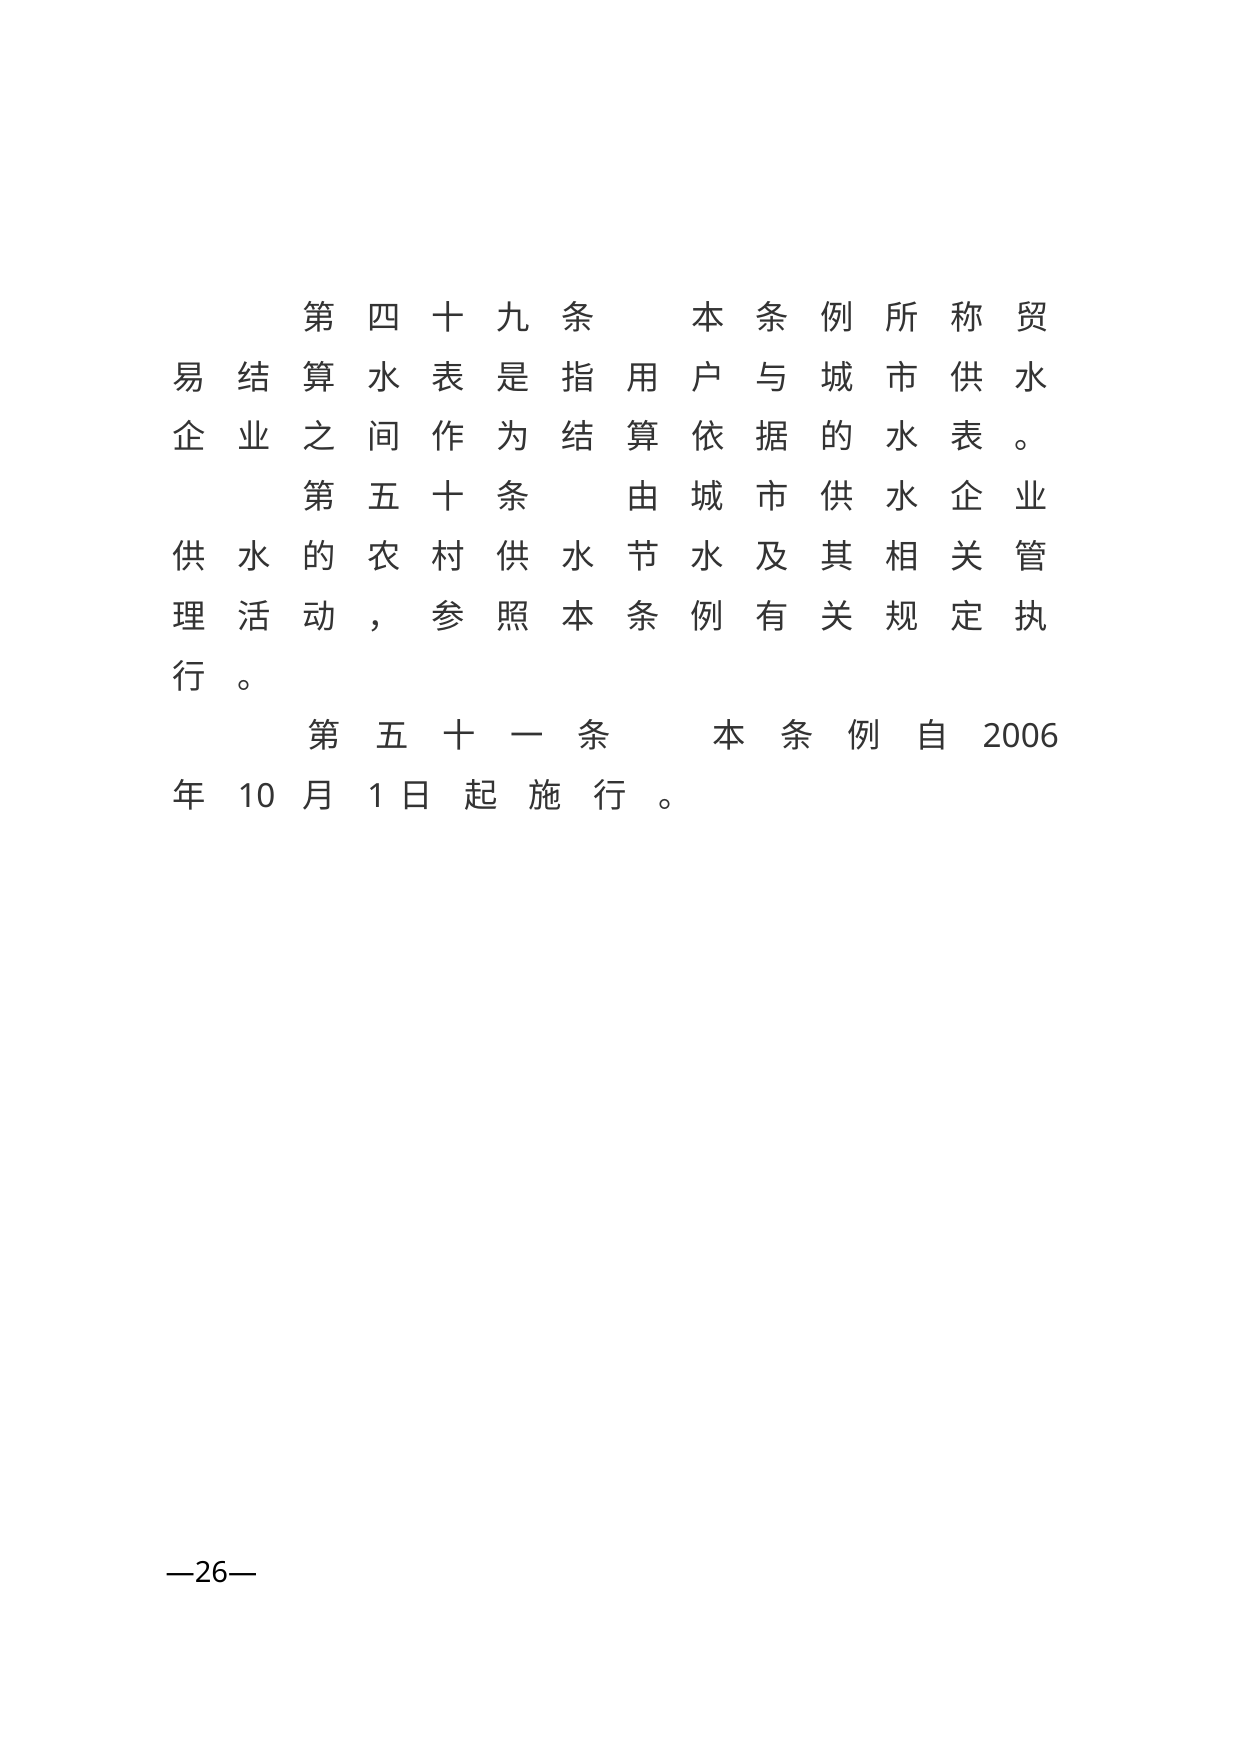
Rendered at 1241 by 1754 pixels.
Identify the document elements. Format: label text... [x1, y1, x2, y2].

text 第四十九条 本条例所称贸易结算水表是指用户与城市供水企业之间作为结算依据的水表。 [172, 285, 1079, 464]
text 第五十一条 本条例自2006年10月1日起施行。 [172, 703, 1079, 823]
text 第五十条 由城市供水企业供水的农村供水节水及其相关管理活动，参照本条例有关规定执行。 [172, 464, 1079, 703]
